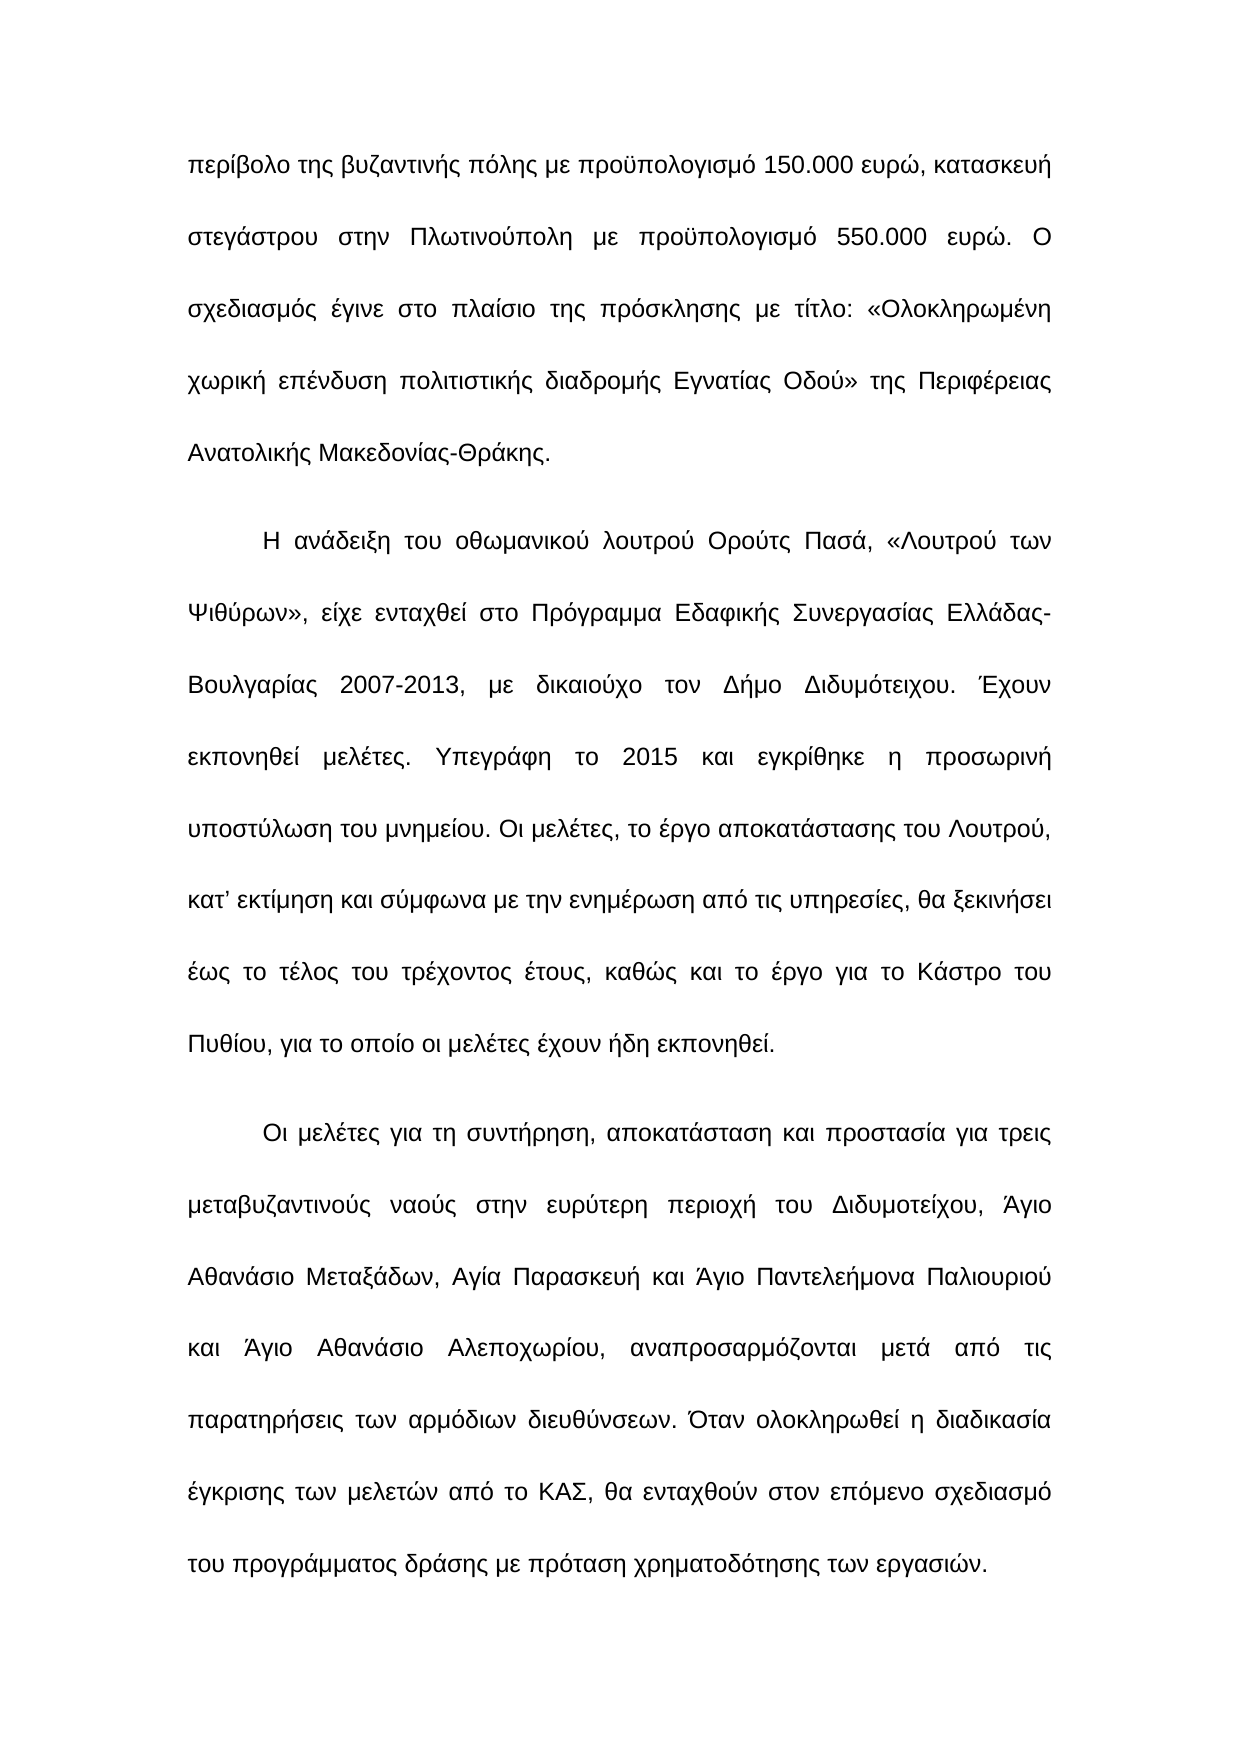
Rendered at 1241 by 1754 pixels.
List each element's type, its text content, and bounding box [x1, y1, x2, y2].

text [187, 150, 1053, 466]
text Η ανάδειξη του οθωμανικού λουτρού Ορούτς Πασά, «Λουτρού των Ψιθύρων», είχε ενταχθεί στο Πρόγραμμα Εδαφικής Συνεργασίας Ελλάδας-Βουλγαρίας 2007-2013, με δικαιούχο τον Δήμο Διδυμότειχου. Έχουν εκπονηθεί μελέτες. Υπεγράφη το 2015 και εγκρίθηκε η προσωρινή υποστύλωση του μνημείου. Οι μελέτες, το έργο αποκατάστασης του Λουτρού, κατ’ εκτίμηση και σύμφωνα με την ενημέρωση από τις υπηρεσίες, θα ξεκινήσει έως το τέλος του τρέχοντος έτους, καθώς και το έργο για το Κάστρο του Πυθίου, για το οποίο οι μελέτες έχουν ήδη εκπονηθεί. [187, 526, 1053, 1058]
text Οι μελέτες για τη συντήρηση, αποκατάσταση και προστασία για τρεις μεταβυζαντινούς ναούς στην ευρύτερη περιοχή του Διδυμοτείχου, Άγιο Αθανάσιο Μεταξάδων, Αγία Παρασκευή και Άγιο Παντελεήμονα Παλιουριού και Άγιο Αθανάσιο Αλεποχωρίου, αναπροσαρμόζονται μετά από τις παρατηρήσεις των αρμόδιων διευθύνσεων. Όταν ολοκληρωθεί η διαδικασία έγκρισης των μελετών από το ΚΑΣ, θα ενταχθούν στον επόμενο σχεδιασμό του προγράμματος δράσης με πρόταση χρηματοδότησης των εργασιών. [187, 1118, 1053, 1578]
